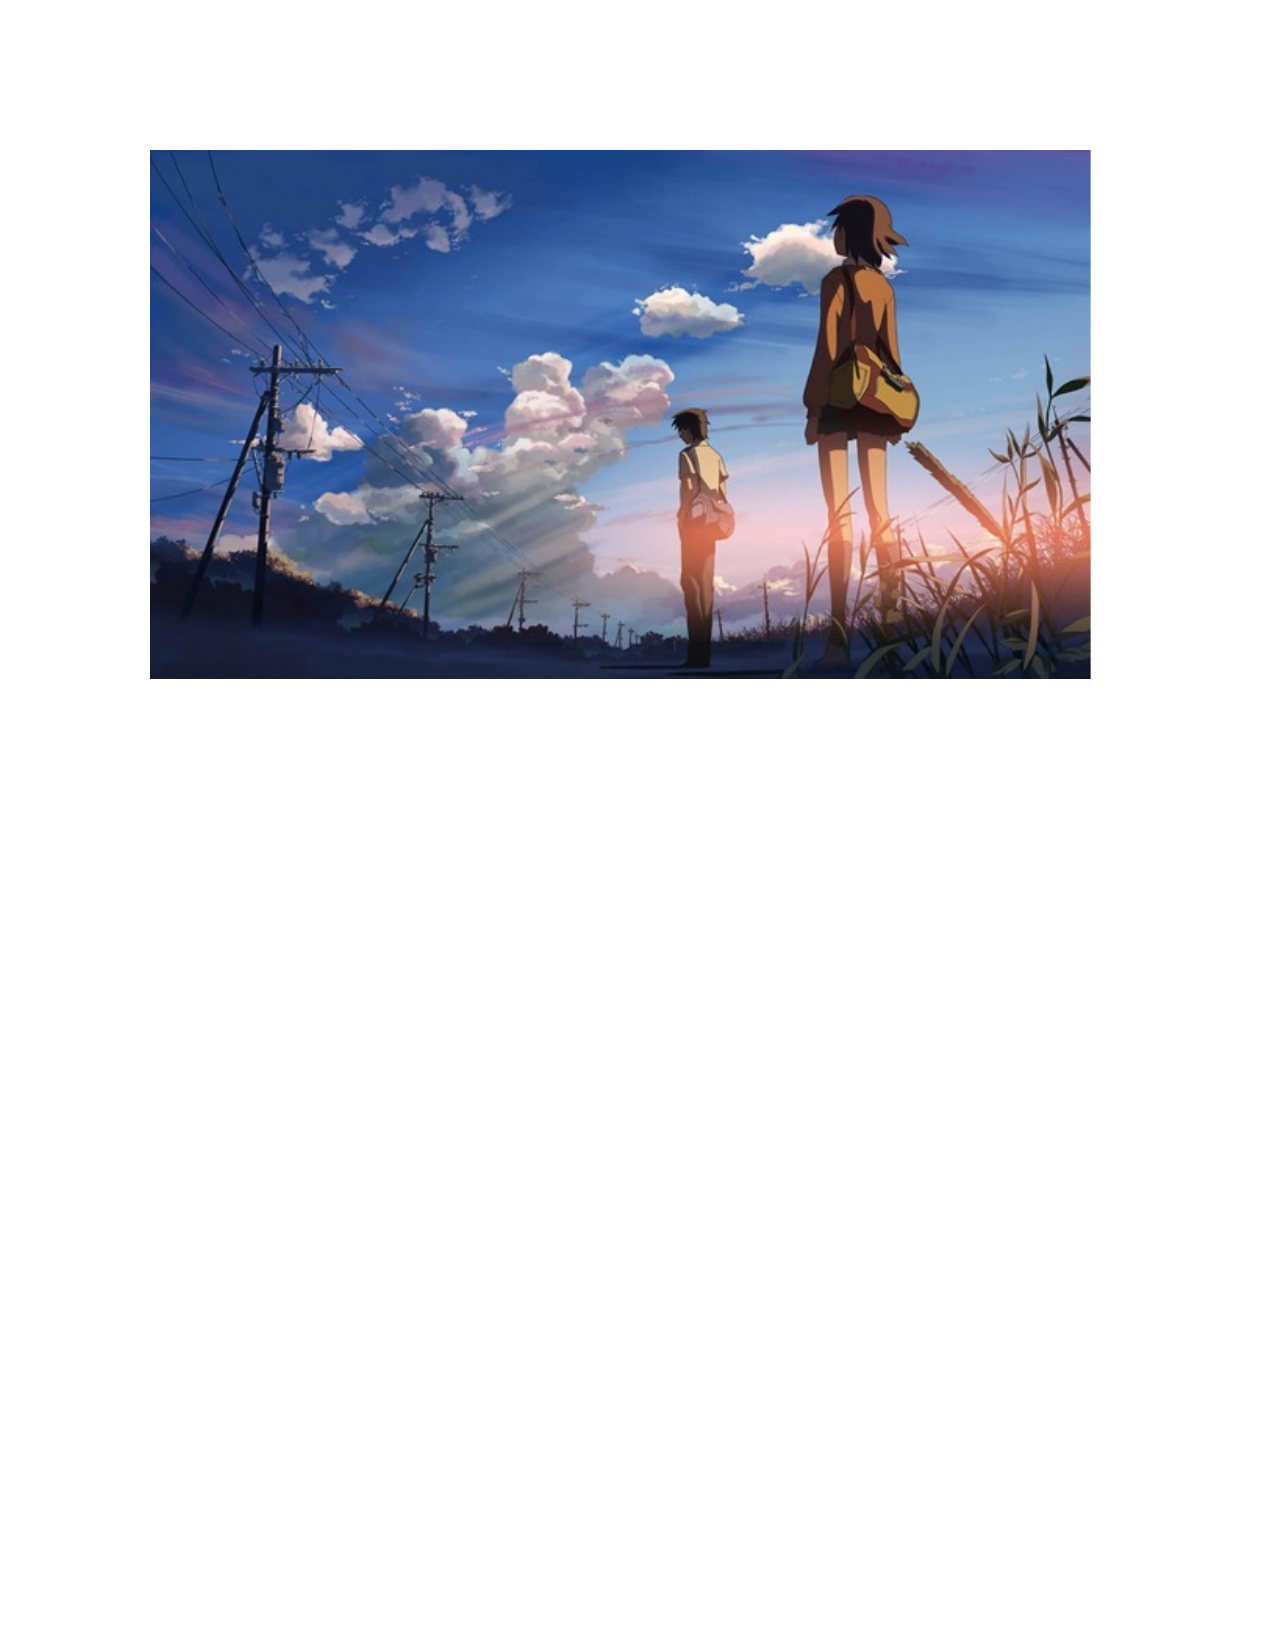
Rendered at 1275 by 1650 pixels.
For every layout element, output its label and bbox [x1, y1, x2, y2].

picture [150, 150, 1091, 679]
